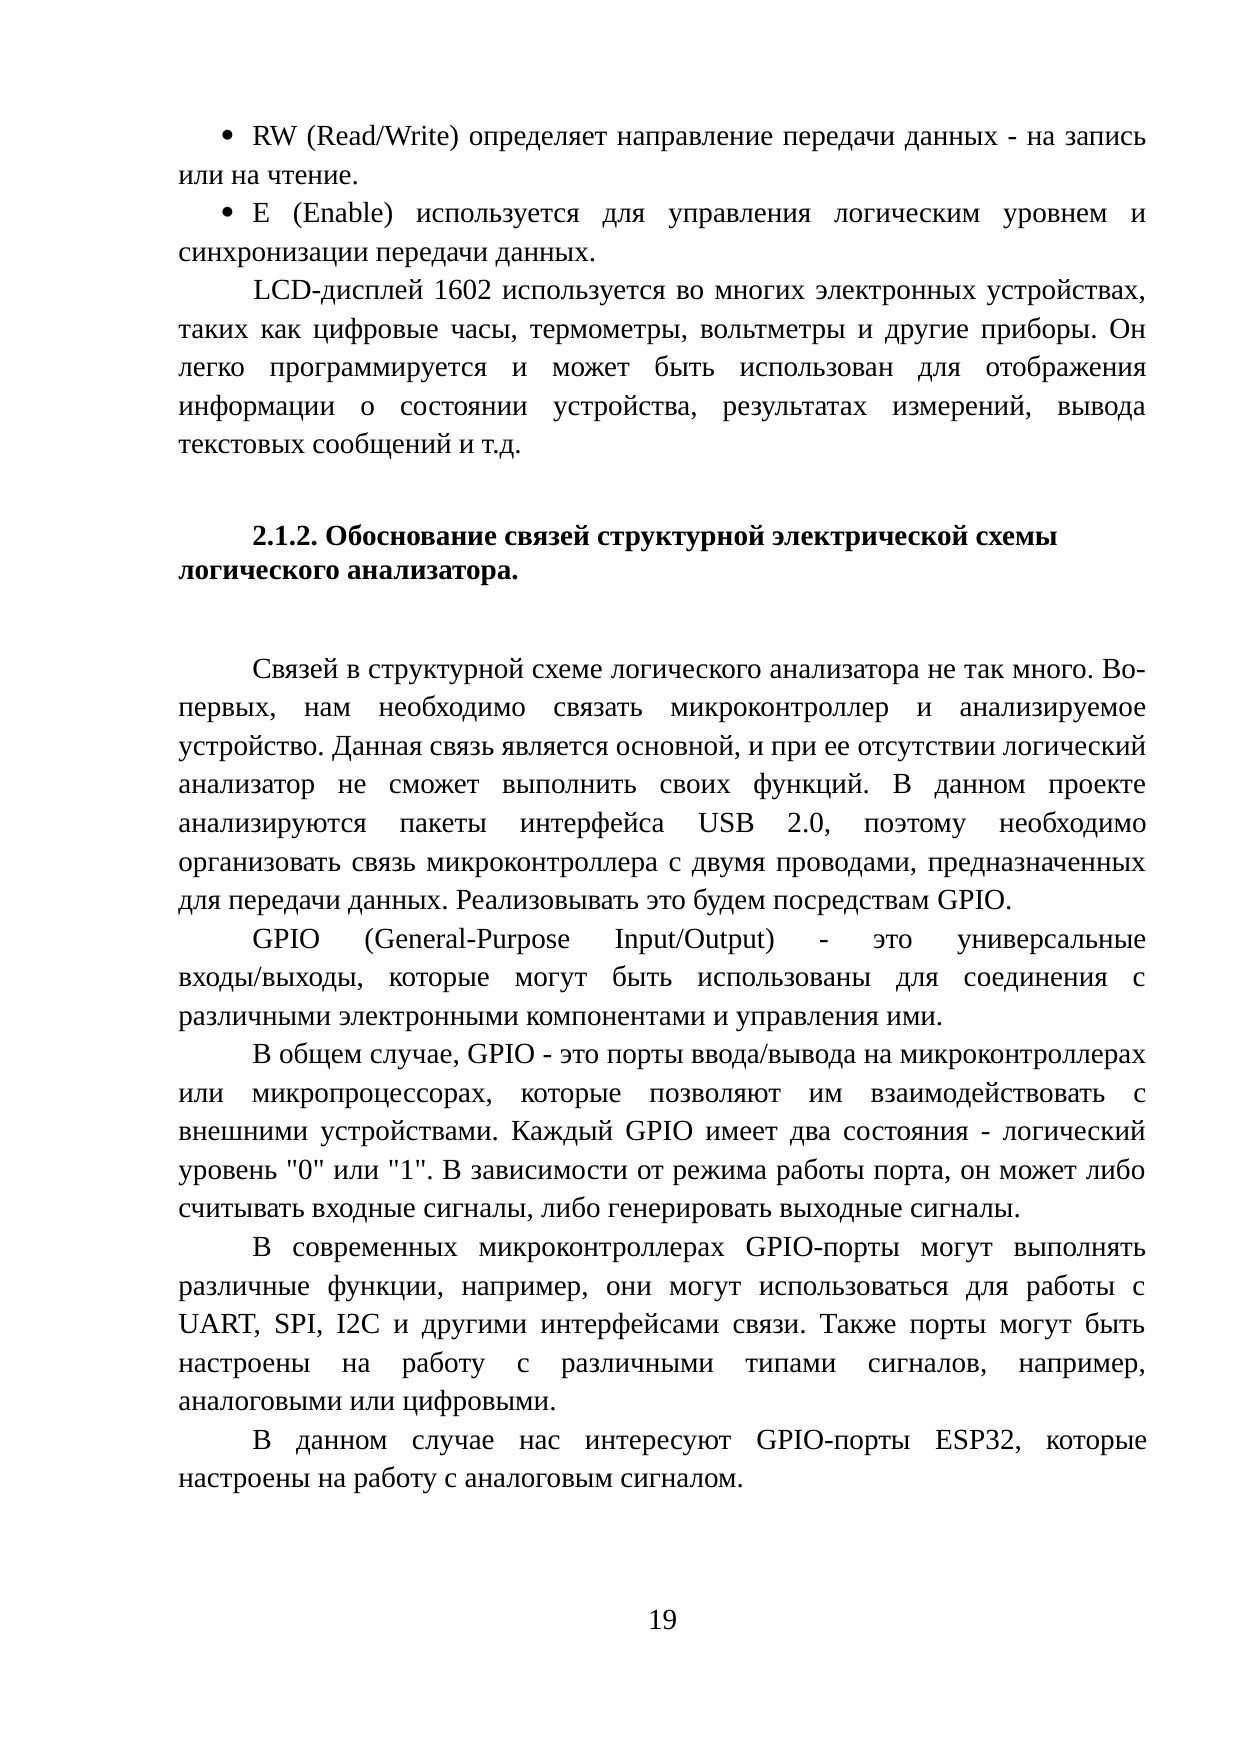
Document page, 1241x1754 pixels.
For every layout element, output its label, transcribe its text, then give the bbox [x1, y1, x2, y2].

subtitle 2.1.2. Обоснование связей структурной электрической схемы логического анализатора. [178, 518, 1147, 585]
text В общем случае, GPIO - это порты ввода/вывода на микроконтроллерах или микропроцессорах, которые позволяют им взаимодействовать с внешними устройствами. Каждый GPIO имеет два состояния - логический уровень "0" или "1". В зависимости от режима работы порта, он может либо считывать входные сигналы, либо генерировать выходные сигналы. [178, 1036, 1147, 1224]
text GPIO (General-Purpose Input/Output) - это универсальные входы/выходы, которые могут быть использованы для соединения с различными электронными компонентами и управления ими. [178, 921, 1147, 1031]
text LCD-дисплей 1602 используется во многих электронных устройствах, таких как цифровые часы, термометры, вольтметры и другие приборы. Он легко программируется и может быть использован для отображения информации о состоянии устройства, результатах измерений, вывода текстовых сообщений и т.д. [178, 272, 1147, 460]
text В современных микроконтроллерах GPIO-порты могут выполнять различные функции, например, они могут использоваться для работы с UART, SPI, I2C и другими интерфейсами связи. Также порты могут быть настроены на работу с различными типами сигналов, например, аналоговыми или цифровыми. [178, 1229, 1147, 1417]
text В данном случае нас интересуют GPIO-порты ESP32, которые настроены на работу с аналоговым сигналом. [178, 1422, 1147, 1494]
list E (Enable) используется для управления логическим уровнем и синхронизации передачи данных. [178, 195, 1147, 267]
list RW (Read/Write) определяет направление передачи данных - на запись или на чтение. [178, 118, 1147, 190]
text Связей в структурной схеме логического анализатора не так много. Во-первых, нам необходимо связать микроконтроллер и анализируемое устройство. Данная связь является основной, и при ее отсутствии логический анализатор не сможет выполнить своих функций. В данном проекте анализируются пакеты интерфейса USB 2.0, поэтому необходимо организовать связь микроконтроллера с двумя проводами, предназначенных для передачи данных. Реализовывать это будем посредствам GPIO. [178, 651, 1147, 916]
